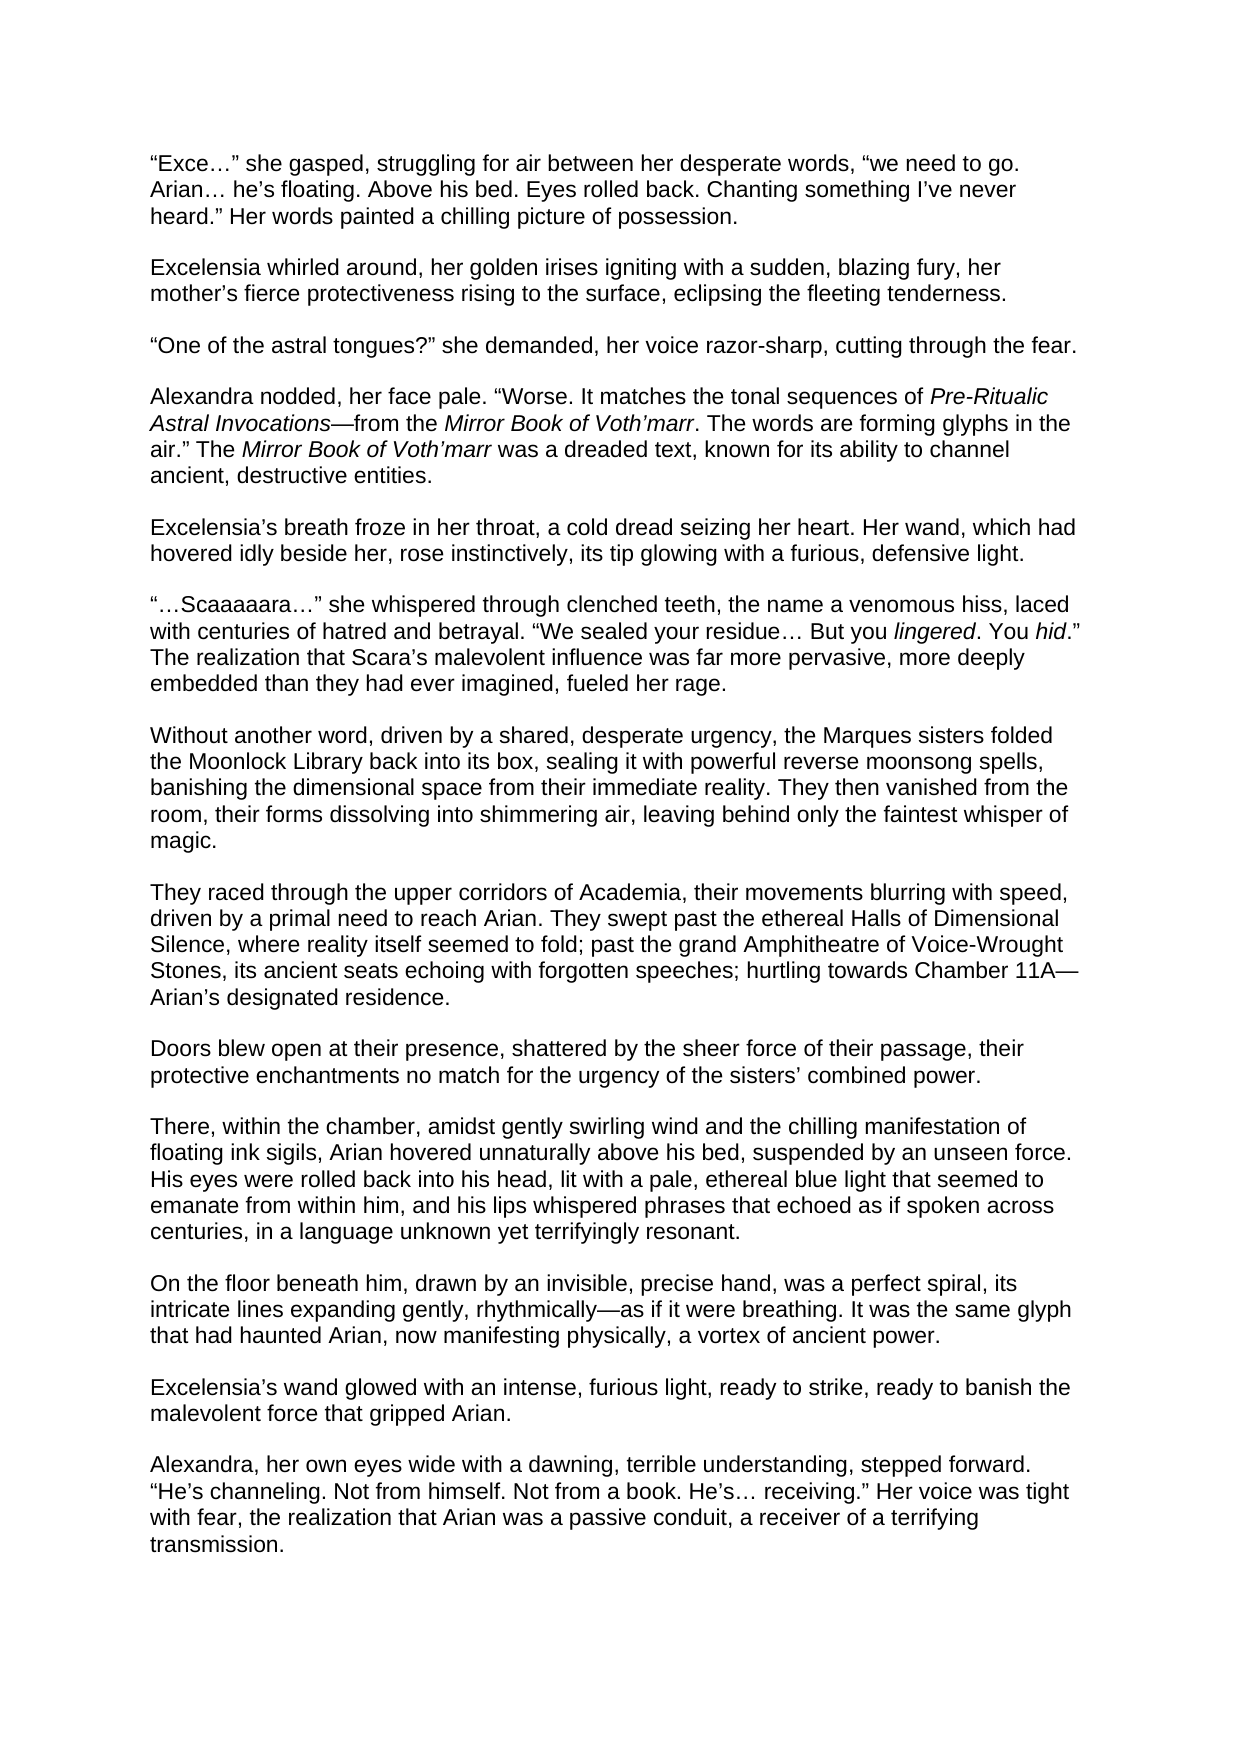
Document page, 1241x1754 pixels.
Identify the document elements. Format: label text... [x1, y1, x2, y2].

text They raced through the upper corridors of Academia, their movements blurring with speed, driven by a primal need to reach Arian. They swept past the ethereal Halls of Dimensional Silence, where reality itself seemed to fold; past the grand Amphitheatre of Voice-Wrought Stones, its ancient seats echoing with forgotten speeches; hurtling towards Chamber 11A—Arian’s designated residence. [150, 878, 1090, 1010]
text Alexandra nodded, her face pale. “Worse. It matches the tonal sequences of Pre-Ritualic Astral Invocations—from the Mirror Book of Voth’marr. The words are forming glyphs in the air.” The Mirror Book of Voth’marr was a dreaded text, known for its ability to channel ancient, destructive entities. [150, 383, 1090, 488]
text There, within the chamber, amidst gently swirling wind and the chilling manifestation of floating ink sigils, Arian hovered unnaturally above his bed, suspended by an unseen force. His eyes were rolled back into his head, lit with a pale, ethereal blue light that seemed to emanate from within him, and his lips whispered phrases that echoed as if spoken across centuries, in a language unknown yet terrifyingly resonant. [150, 1113, 1090, 1245]
text “Exce…” she gasped, struggling for air between her desperate words, “we need to go. Arian… he’s floating. Above his bed. Eyes rolled back. Chanting something I’ve never heard.” Her words painted a chilling picture of possession. [150, 150, 1090, 229]
text Without another word, driven by a shared, desperate urgency, the Marques sisters folded the Moonlock Library back into its box, sealing it with powerful reverse moonsong spells, banishing the dimensional space from their immediate reality. They then vanished from the room, their forms dissolving into shimmering air, leaving behind only the faintest whisper of magic. [150, 722, 1090, 853]
text Excelensia whirled around, her golden irises igniting with a sudden, blazing fury, her mother’s fierce protectiveness rising to the surface, eclipsing the fleeting tenderness. [150, 254, 1090, 307]
text Alexandra, her own eyes wide with a dawning, terrible understanding, stepped forward. “He’s channeling. Not from himself. Not from a book. He’s… receiving.” Her voice was tight with fear, the realization that Arian was a passive conduit, a receiver of a terrifying transmission. [150, 1451, 1090, 1557]
text “One of the astral tongues?” she demanded, her voice razor-sharp, cutting through the fear. [150, 332, 1090, 358]
text Doors blew open at their presence, shattered by the sheer force of their passage, their protective enchantments no match for the urgency of the sisters’ combined power. [150, 1035, 1090, 1088]
text Excelensia’s wand glowed with an intense, furious light, ready to strike, ready to banish the malevolent force that gripped Arian. [150, 1374, 1090, 1426]
text “…Scaaaaara…” she whispered through clenched teeth, the name a venomous hiss, laced with centuries of hatred and betrayal. “We sealed your residue… But you lingered. You hid.” The realization that Scara’s malevolent influence was far more pervasive, more deeply embedded than they had ever imagined, fueled her rage. [150, 591, 1090, 697]
text Excelensia’s breath froze in her throat, a cold dread seizing her heart. Her wand, which had hovered idly beside her, rose instinctively, its tip glowing with a furious, defensive light. [150, 513, 1090, 566]
text On the floor beneath him, drawn by an invisible, precise hand, was a perfect spiral, its intricate lines expanding gently, rhythmically—as if it were breathing. It was the same glyph that had haunted Arian, now manifesting physically, a vortex of ancient power. [150, 1270, 1090, 1349]
